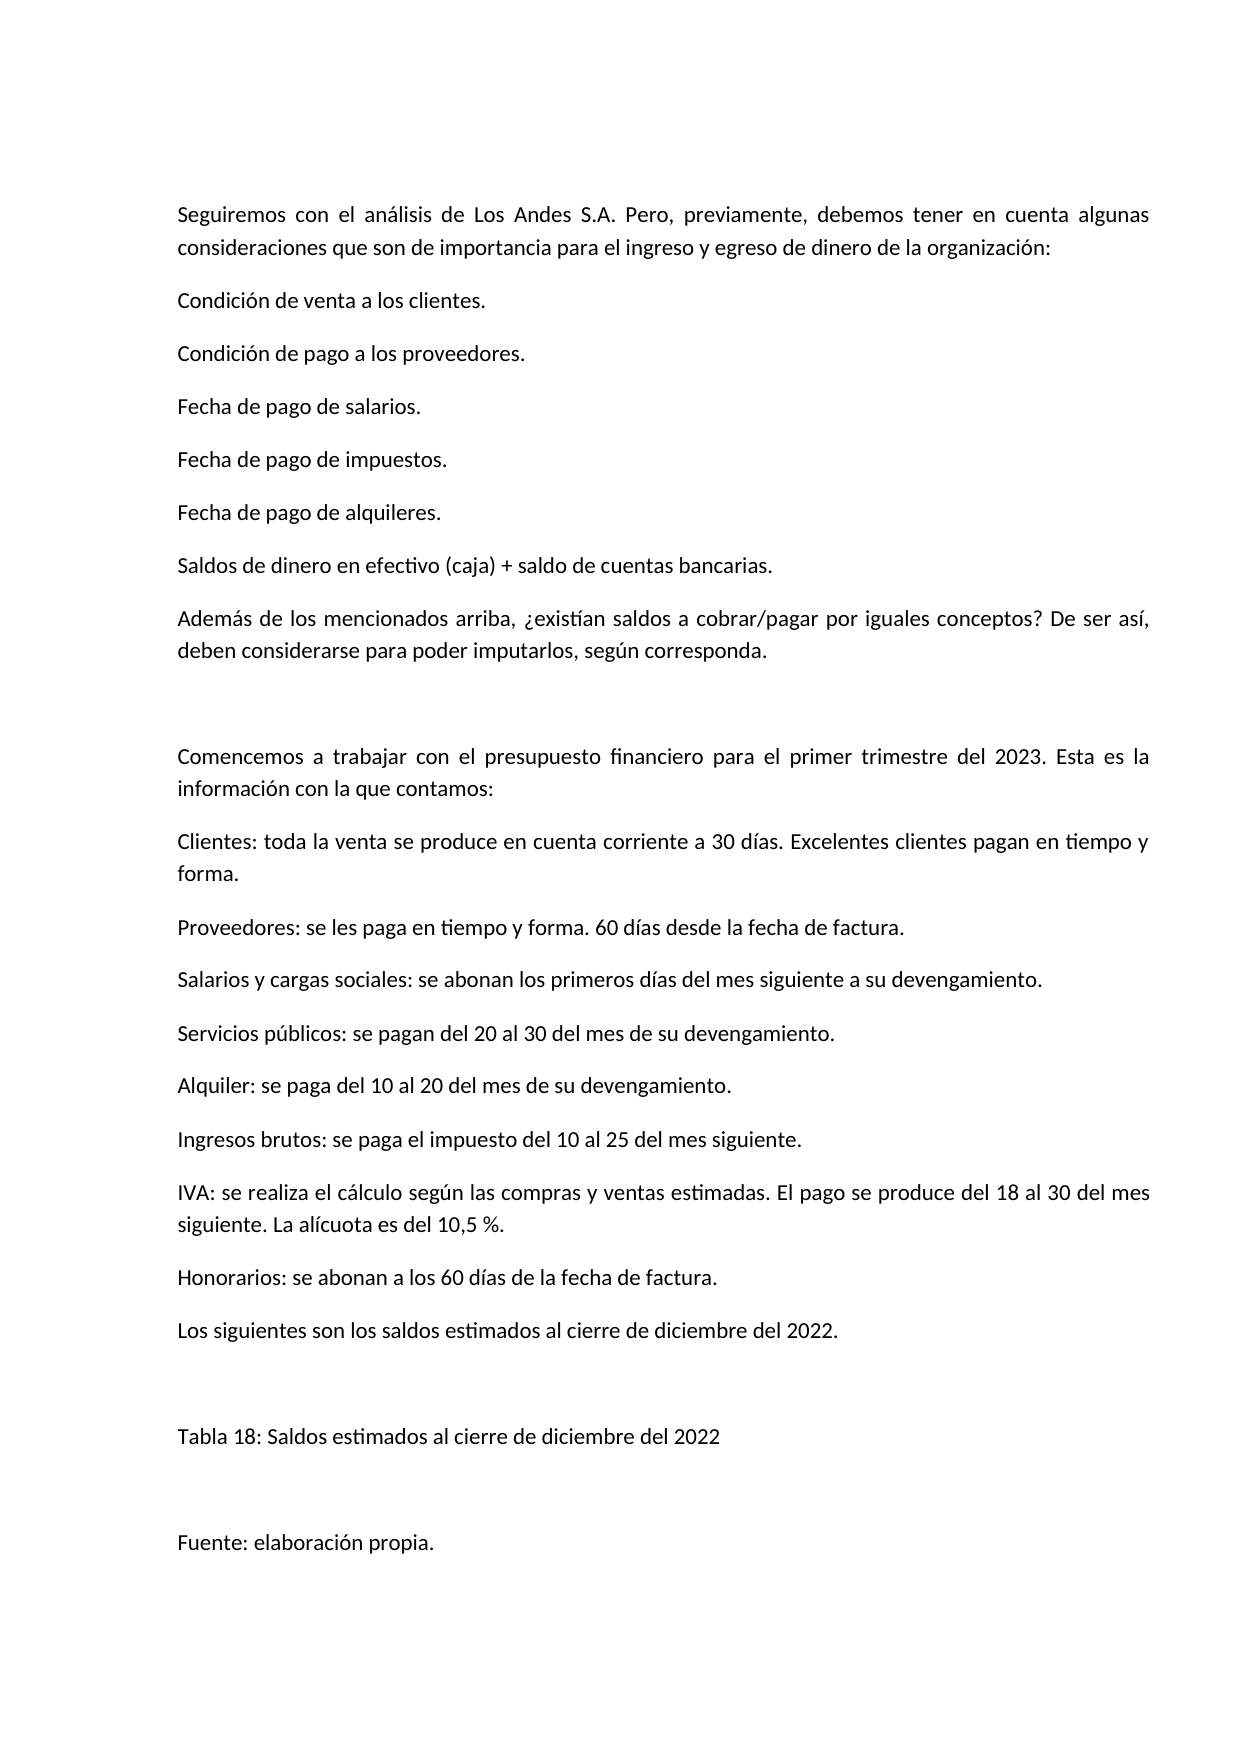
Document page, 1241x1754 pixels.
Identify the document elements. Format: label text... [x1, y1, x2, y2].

text Seguiremos con el análisis de Los Andes S.A. Pero, previamente, debemos tener en cuenta algunas consideraciones que son de importancia para el ingreso y egreso de dinero de la organización: [177, 201, 1152, 261]
text IVA: se realiza el cálculo según las compras y ventas estimadas. El pago se produce del 18 al 30 del mes siguiente. La alícuota es del 10,5 %. [177, 1178, 1152, 1238]
text Servicios públicos: se pagan del 20 al 30 del mes de su devengamiento. [177, 1019, 1152, 1047]
text Clientes: toda la venta se produce en cuenta corriente a 30 días. Excelentes clientes pagan en tiempo y forma. [177, 827, 1152, 888]
text Fecha de pago de alquileres. [177, 498, 1152, 526]
text Fecha de pago de salarios. [177, 392, 1152, 420]
text Ingresos brutos: se paga el impuesto del 10 al 25 del mes siguiente. [177, 1125, 1152, 1153]
text Los siguientes son los saldos estimados al cierre de diciembre del 2022. [177, 1316, 1152, 1344]
text Comencemos a trabajar con el presupuesto financiero para el primer trimestre del 2023. Esta es la información con la que contamos: [177, 742, 1152, 802]
text Saldos de dinero en efectivo (caja) + saldo de cuentas bancarias. [177, 551, 1152, 579]
text Condición de venta a los clientes. [177, 286, 1152, 314]
text Tabla 18: Saldos estimados al cierre de diciembre del 2022 [177, 1422, 1152, 1450]
text Condición de pago a los proveedores. [177, 339, 1152, 367]
text Fuente: elaboración propia. [177, 1528, 1152, 1556]
text Salarios y cargas sociales: se abonan los primeros días del mes siguiente a su devengamiento. [177, 966, 1152, 994]
text Proveedores: se les paga en tiempo y forma. 60 días desde la fecha de factura. [177, 913, 1152, 941]
text Fecha de pago de impuestos. [177, 445, 1152, 473]
text Alquiler: se paga del 10 al 20 del mes de su devengamiento. [177, 1072, 1152, 1100]
text Además de los mencionados arriba, ¿existían saldos a cobrar/pagar por iguales conceptos? De ser así, deben considerarse para poder imputarlos, según corresponda. [177, 604, 1152, 664]
text Honorarios: se abonan a los 60 días de la fecha de factura. [177, 1263, 1152, 1291]
